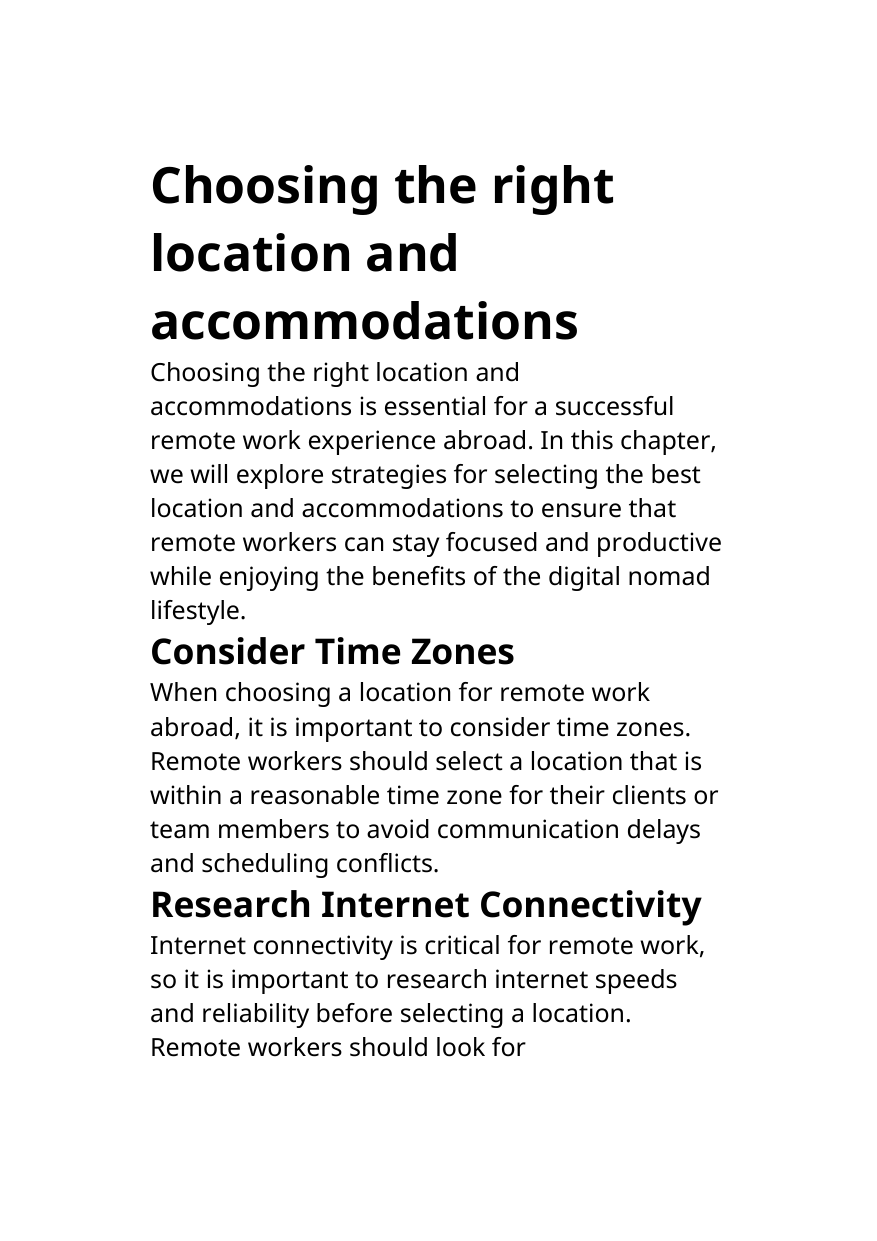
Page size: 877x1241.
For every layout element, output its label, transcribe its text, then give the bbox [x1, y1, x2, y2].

subtitle Research Internet Connectivity [150, 879, 727, 928]
subtitle Choosing the right location and accommodations [150, 150, 727, 354]
text Choosing the right location and accommodations is essential for a successful remote work experience abroad. In this chapter, we will explore strategies for selecting the best location and accommodations to ensure that remote workers can stay focused and productive while enjoying the benefits of the digital nomad lifestyle. [150, 354, 727, 627]
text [150, 928, 727, 1064]
text When choosing a location for remote work abroad, it is important to consider time zones. Remote workers should select a location that is within a reasonable time zone for their clients or team members to avoid communication delays and scheduling conflicts. [150, 675, 727, 879]
subtitle Consider Time Zones [150, 627, 727, 675]
